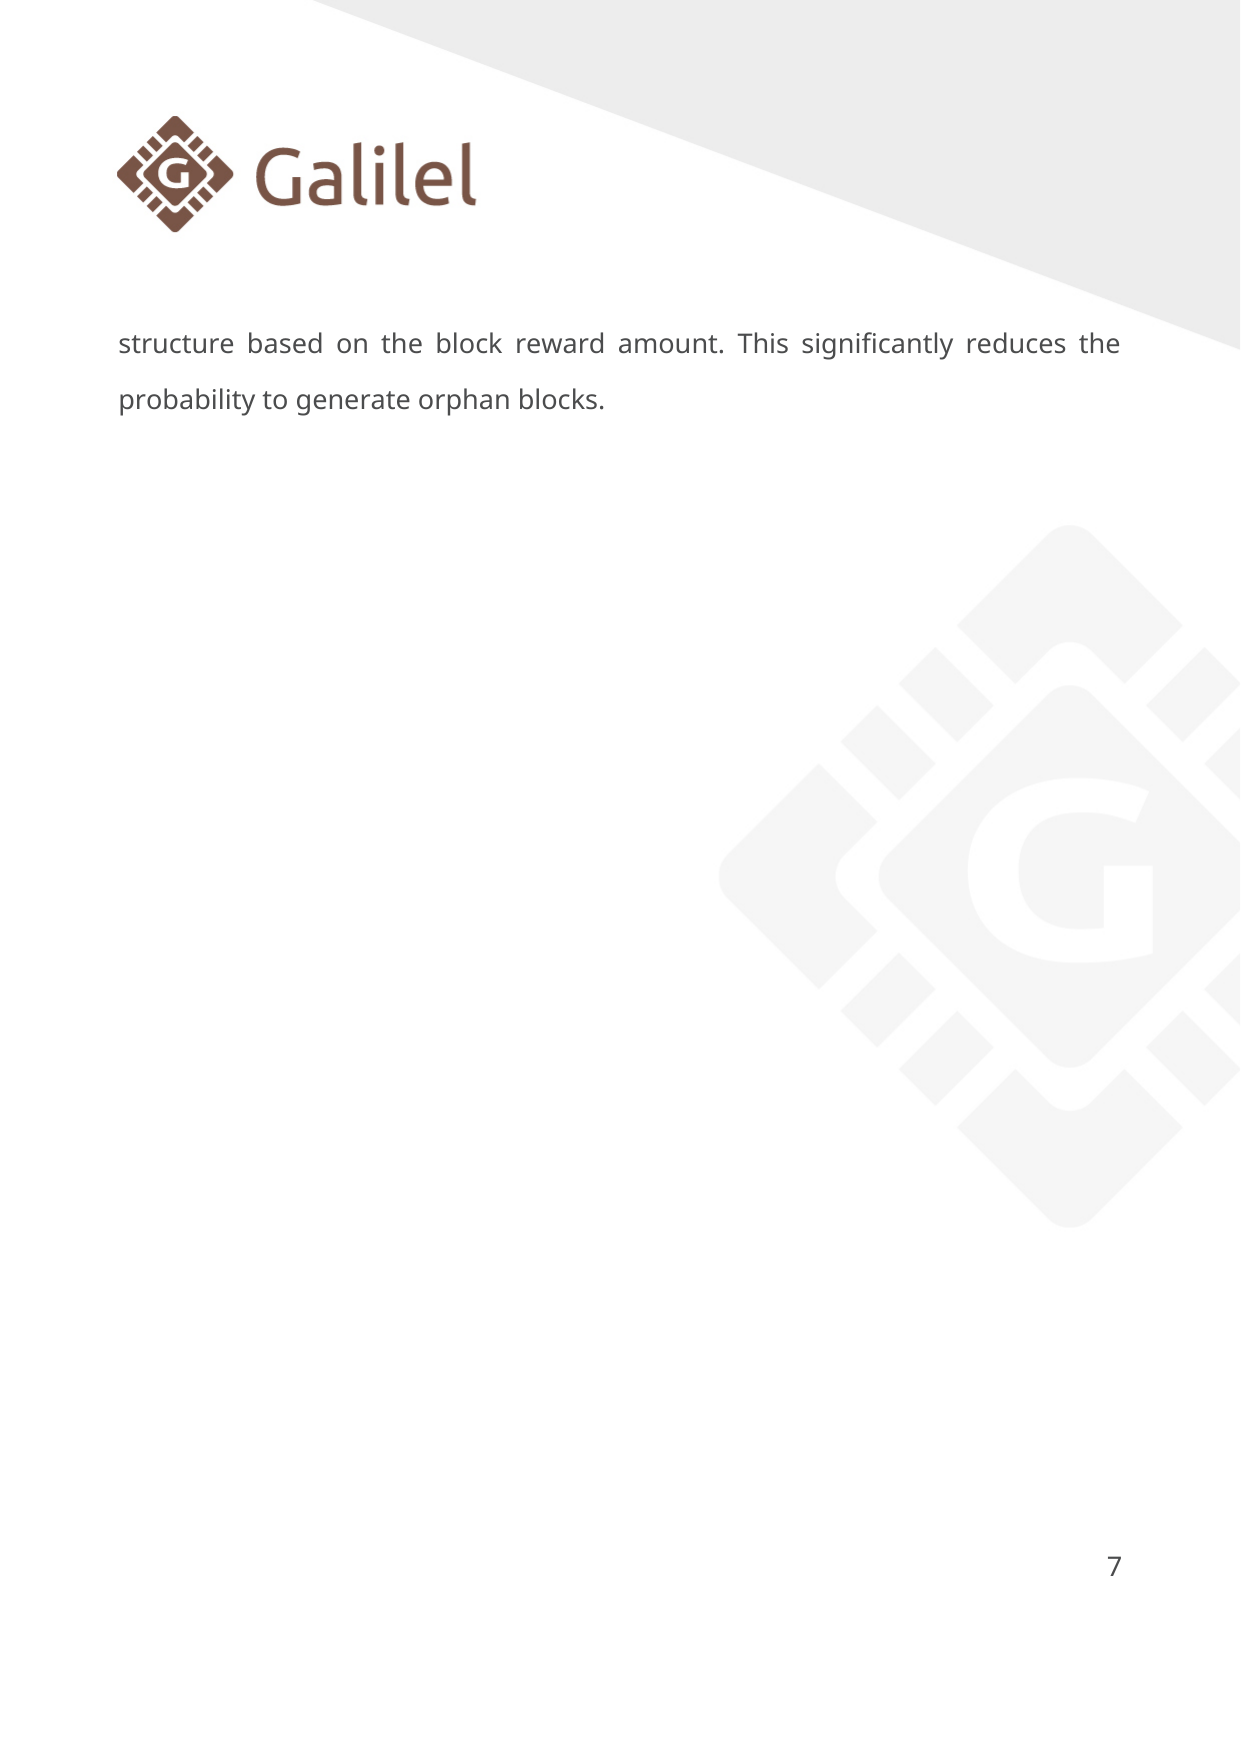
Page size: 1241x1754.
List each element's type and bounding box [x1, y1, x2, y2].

text [118, 325, 1122, 417]
picture [0, 0, 1241, 1754]
